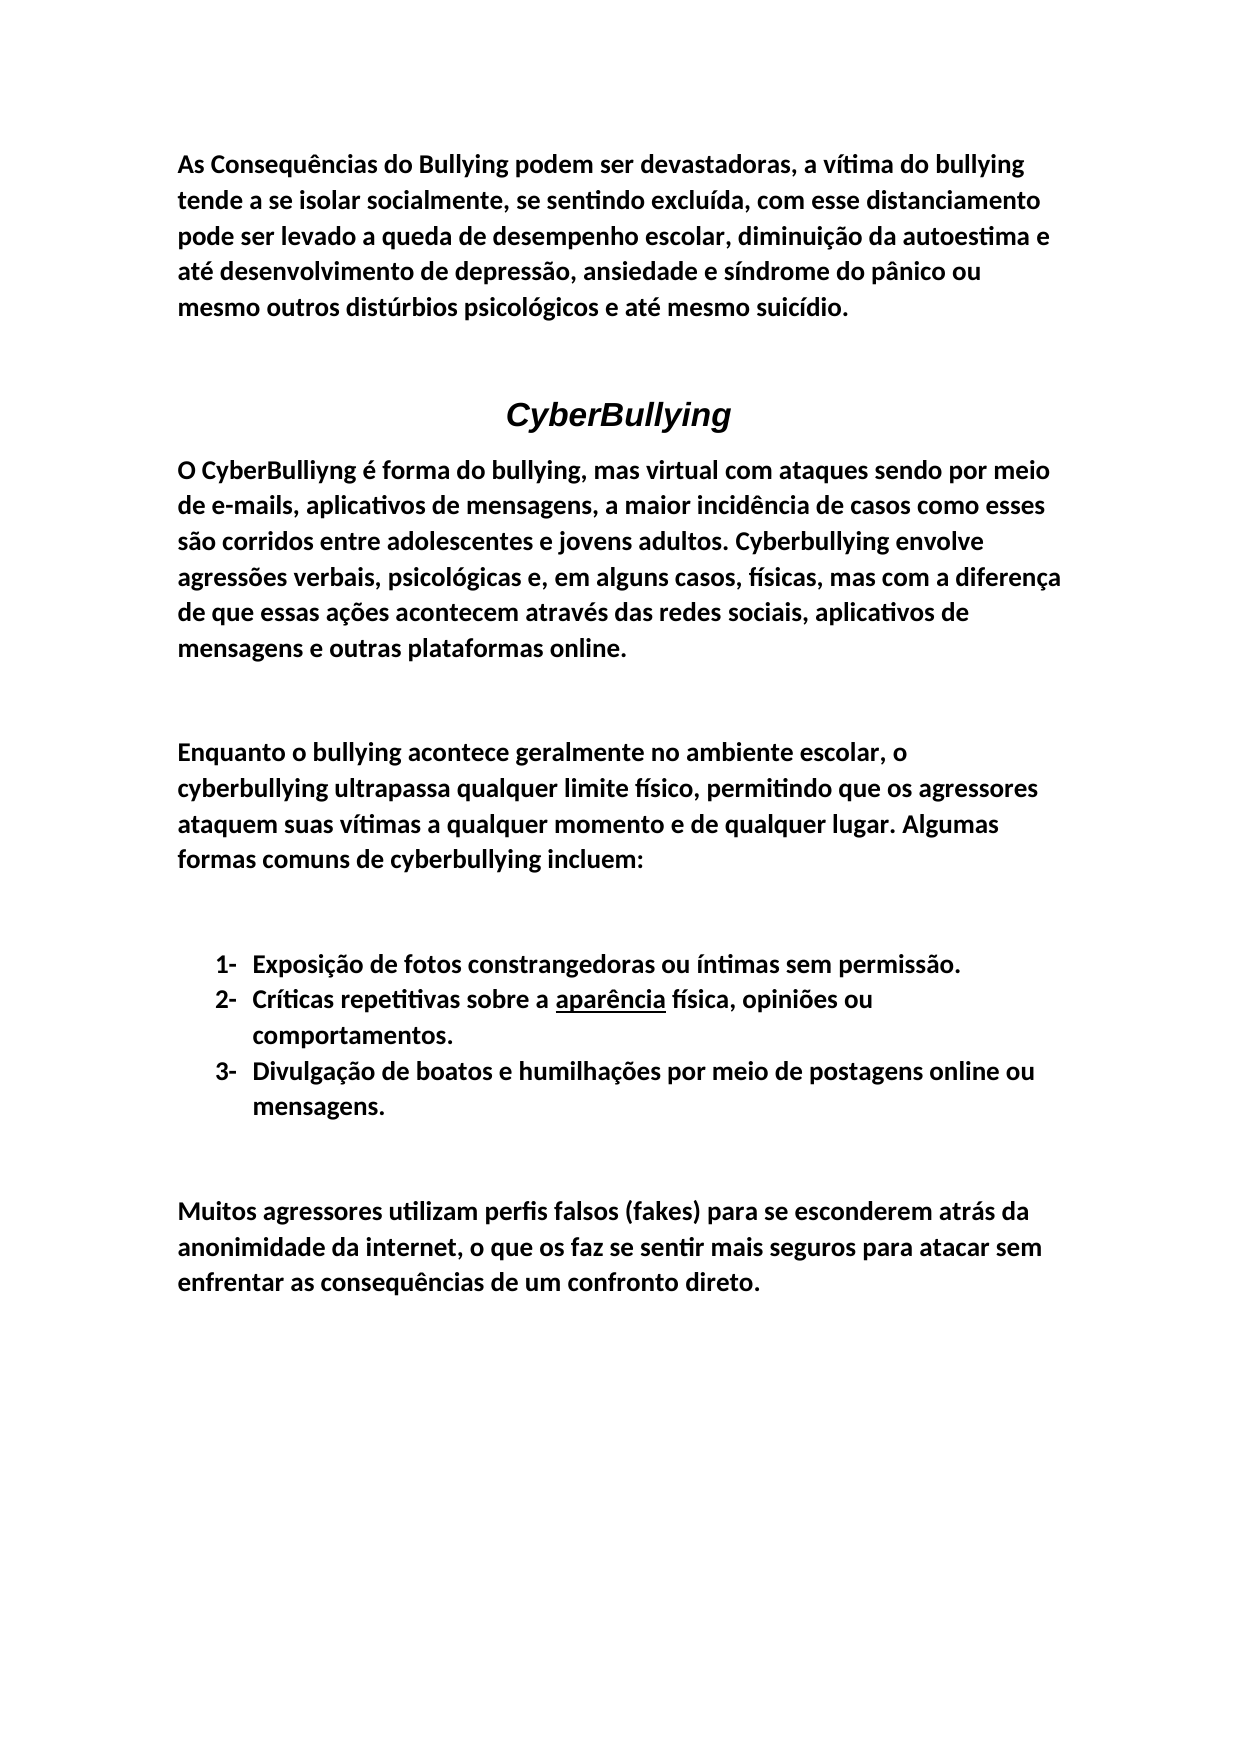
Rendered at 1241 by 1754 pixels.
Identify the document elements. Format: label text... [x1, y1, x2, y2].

list Exposição de fotos constrangedoras ou íntimas sem permissão. [215, 947, 1063, 980]
text O CyberBulliyng é forma do bullying, mas virtual com ataques sendo por meio de e-mails, aplicativos de mensagens, a maior incidência de casos como esses são corridos entre adolescentes e jovens adultos. Cyberbullying envolve agressões verbais, psicológicas e, em alguns casos, físicas, mas com a diferença de que essas ações acontecem através das redes sociais, aplicativos de mensagens e outras plataformas online. [177, 453, 1063, 664]
list Críticas repetitivas sobre a aparência física, opiniões ou comportamentos. [215, 983, 1063, 1051]
text Enquanto o bullying acontece geralmente no ambiente escolar, o cyberbullying ultrapassa qualquer limite físico, permitindo que os agressores ataquem suas vítimas a qualquer momento e de qualquer lugar. Algumas formas comuns de cyberbullying incluem: [177, 736, 1063, 875]
text As Consequências do Bullying podem ser devastadoras, a vítima do bullying tende a se isolar socialmente, se sentindo excluída, com esse distanciamento pode ser levado a queda de desempenho escolar, diminuição da autoestima e até desenvolvimento de depressão, ansiedade e síndrome do pânico ou mesmo outros distúrbios psicológicos e até mesmo suicídio. [177, 148, 1063, 323]
text Muitos agressores utilizam perfis falsos (fakes) para se esconderem atrás da anonimidade da internet, o que os faz se sentir mais seguros para atacar sem enfrentar as consequências de um confronto direto. [177, 1194, 1063, 1298]
text CyberBullying [177, 395, 1063, 433]
list Divulgação de boatos e humilhações por meio de postagens online ou mensagens. [215, 1054, 1063, 1122]
